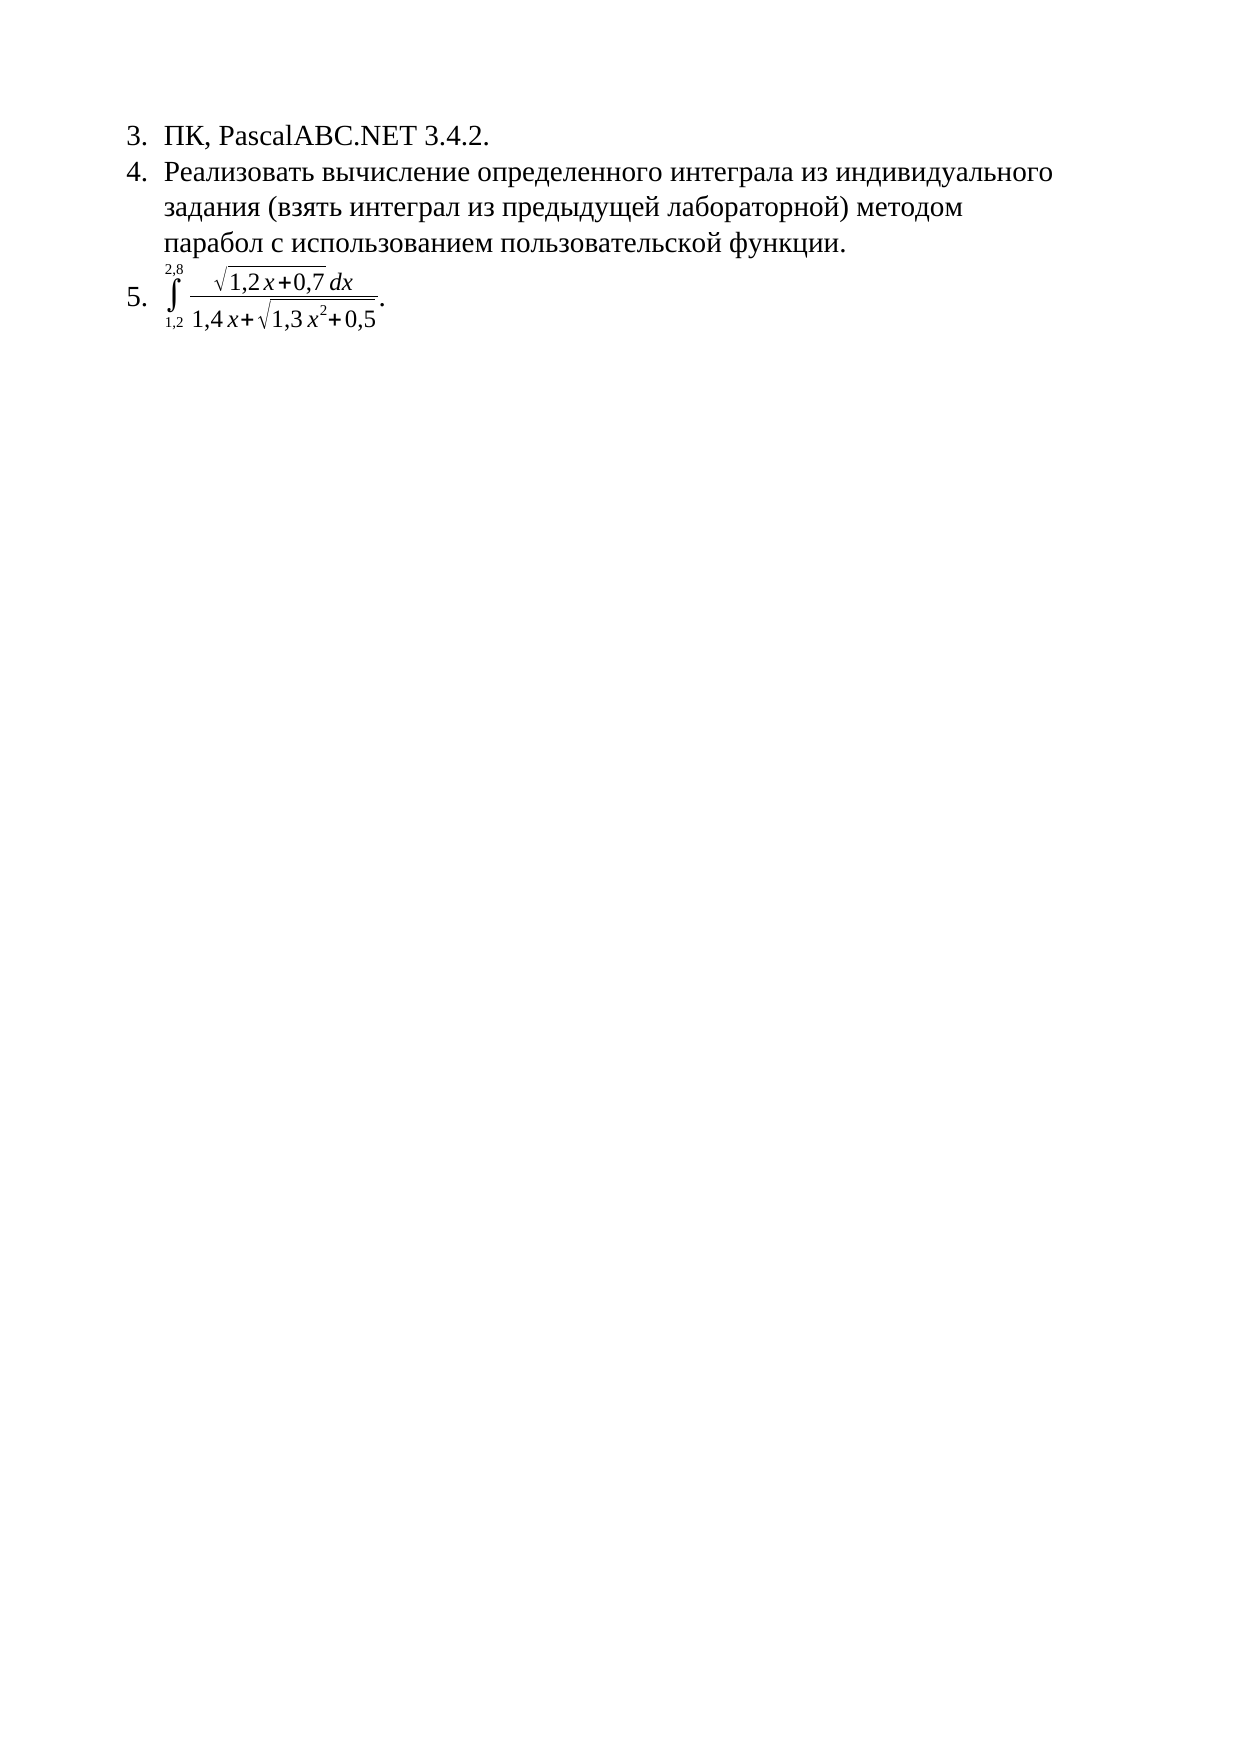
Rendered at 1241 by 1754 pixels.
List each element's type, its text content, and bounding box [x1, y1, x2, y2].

list ПК, PascalABC.NET 3.4.2. [126, 118, 1063, 152]
list . [126, 260, 1063, 332]
list Реализовать вычисление определенного интеграла из индивидуального задания (взять интеграл из предыдущей лабораторной) методом парабол с использованием пользовательской функции. [126, 154, 1063, 258]
